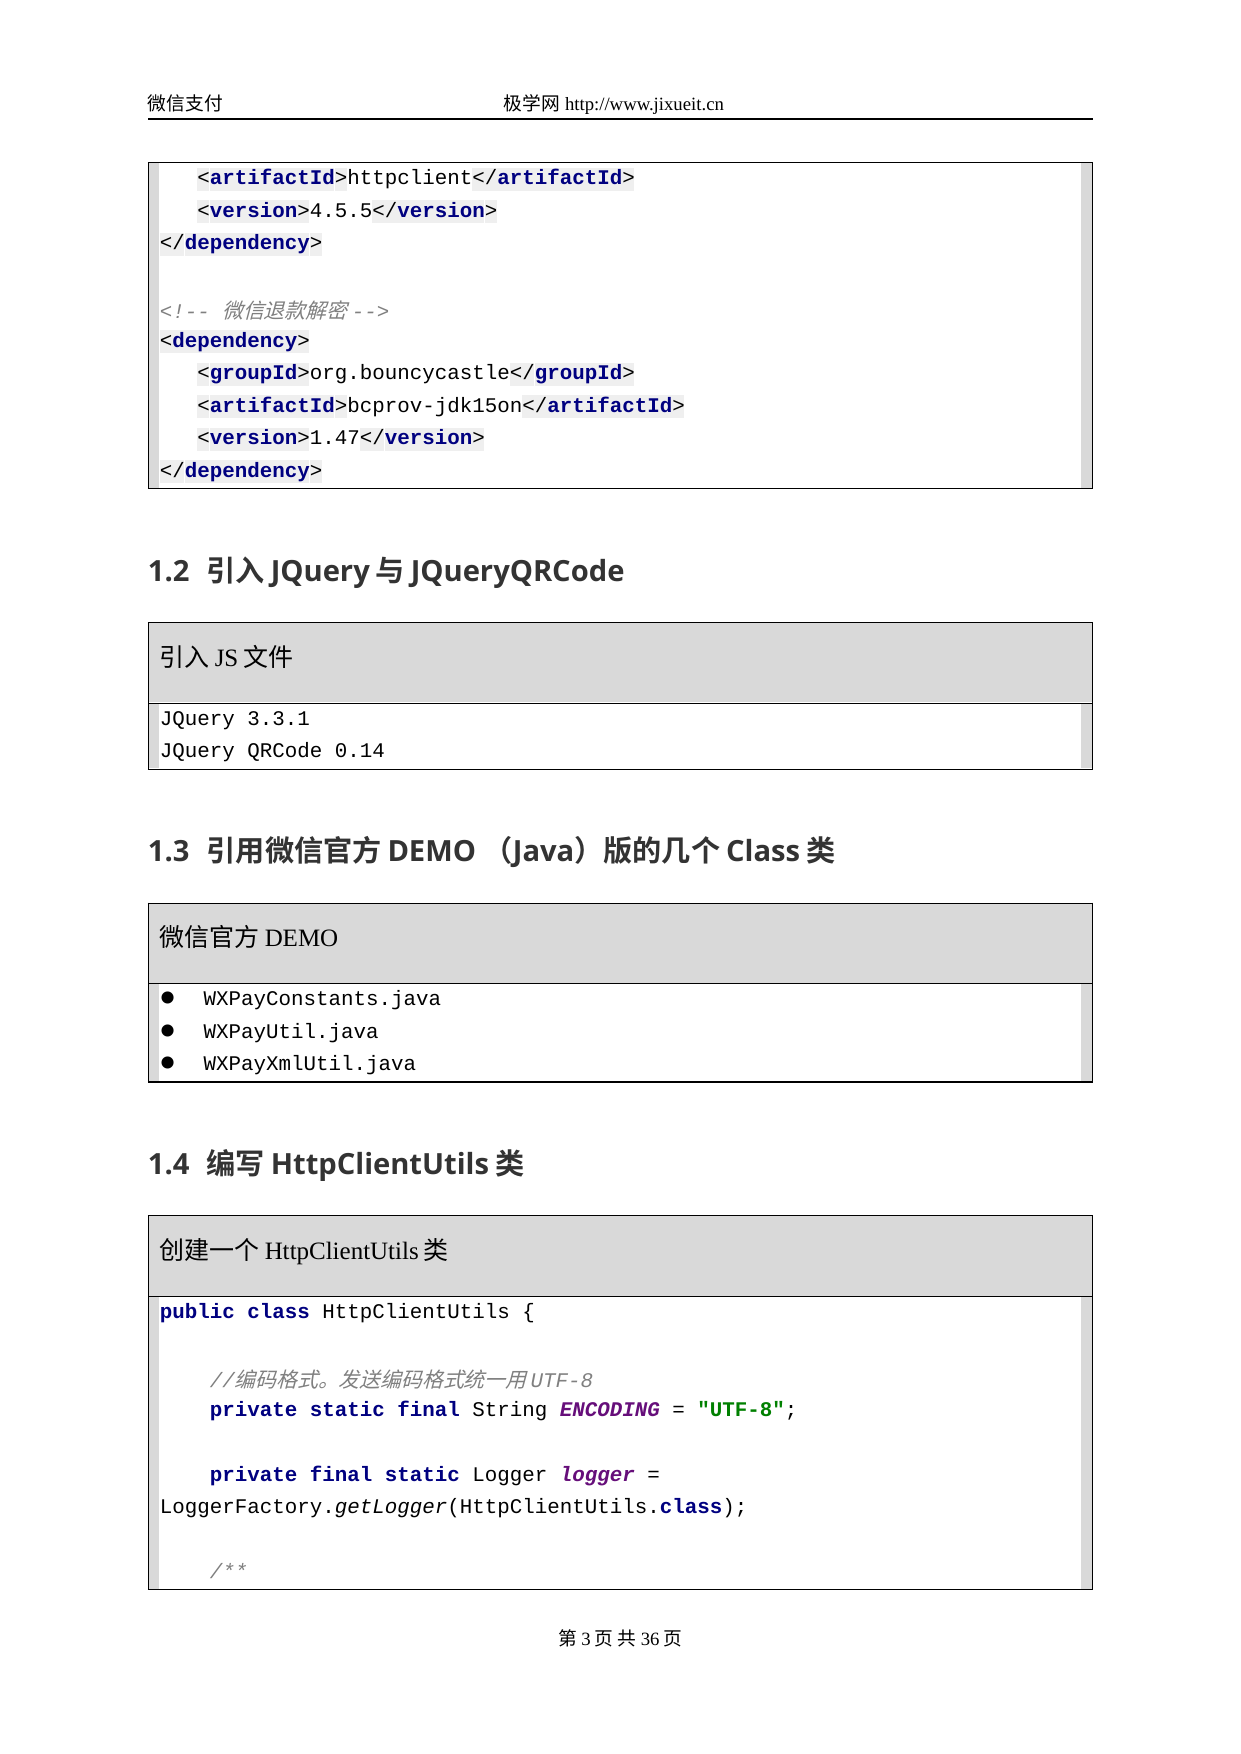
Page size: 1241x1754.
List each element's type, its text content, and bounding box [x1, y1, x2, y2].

subtitle 引用微信官方DEMO （Java）版的几个Class类 [148, 816, 1093, 881]
subtitle 编写HttpClientUtils类 [148, 1129, 1093, 1194]
table_header 创建一个HttpClientUtils类 [149, 1216, 1092, 1296]
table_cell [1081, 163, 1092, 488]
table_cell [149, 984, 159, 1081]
table_header 引入JS文件 [149, 623, 1092, 702]
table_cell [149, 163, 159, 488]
table_header 微信官方DEMO [149, 904, 1092, 983]
subtitle 引入JQuery与JQueryQRCode [148, 536, 1093, 601]
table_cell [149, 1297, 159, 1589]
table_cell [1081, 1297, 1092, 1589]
